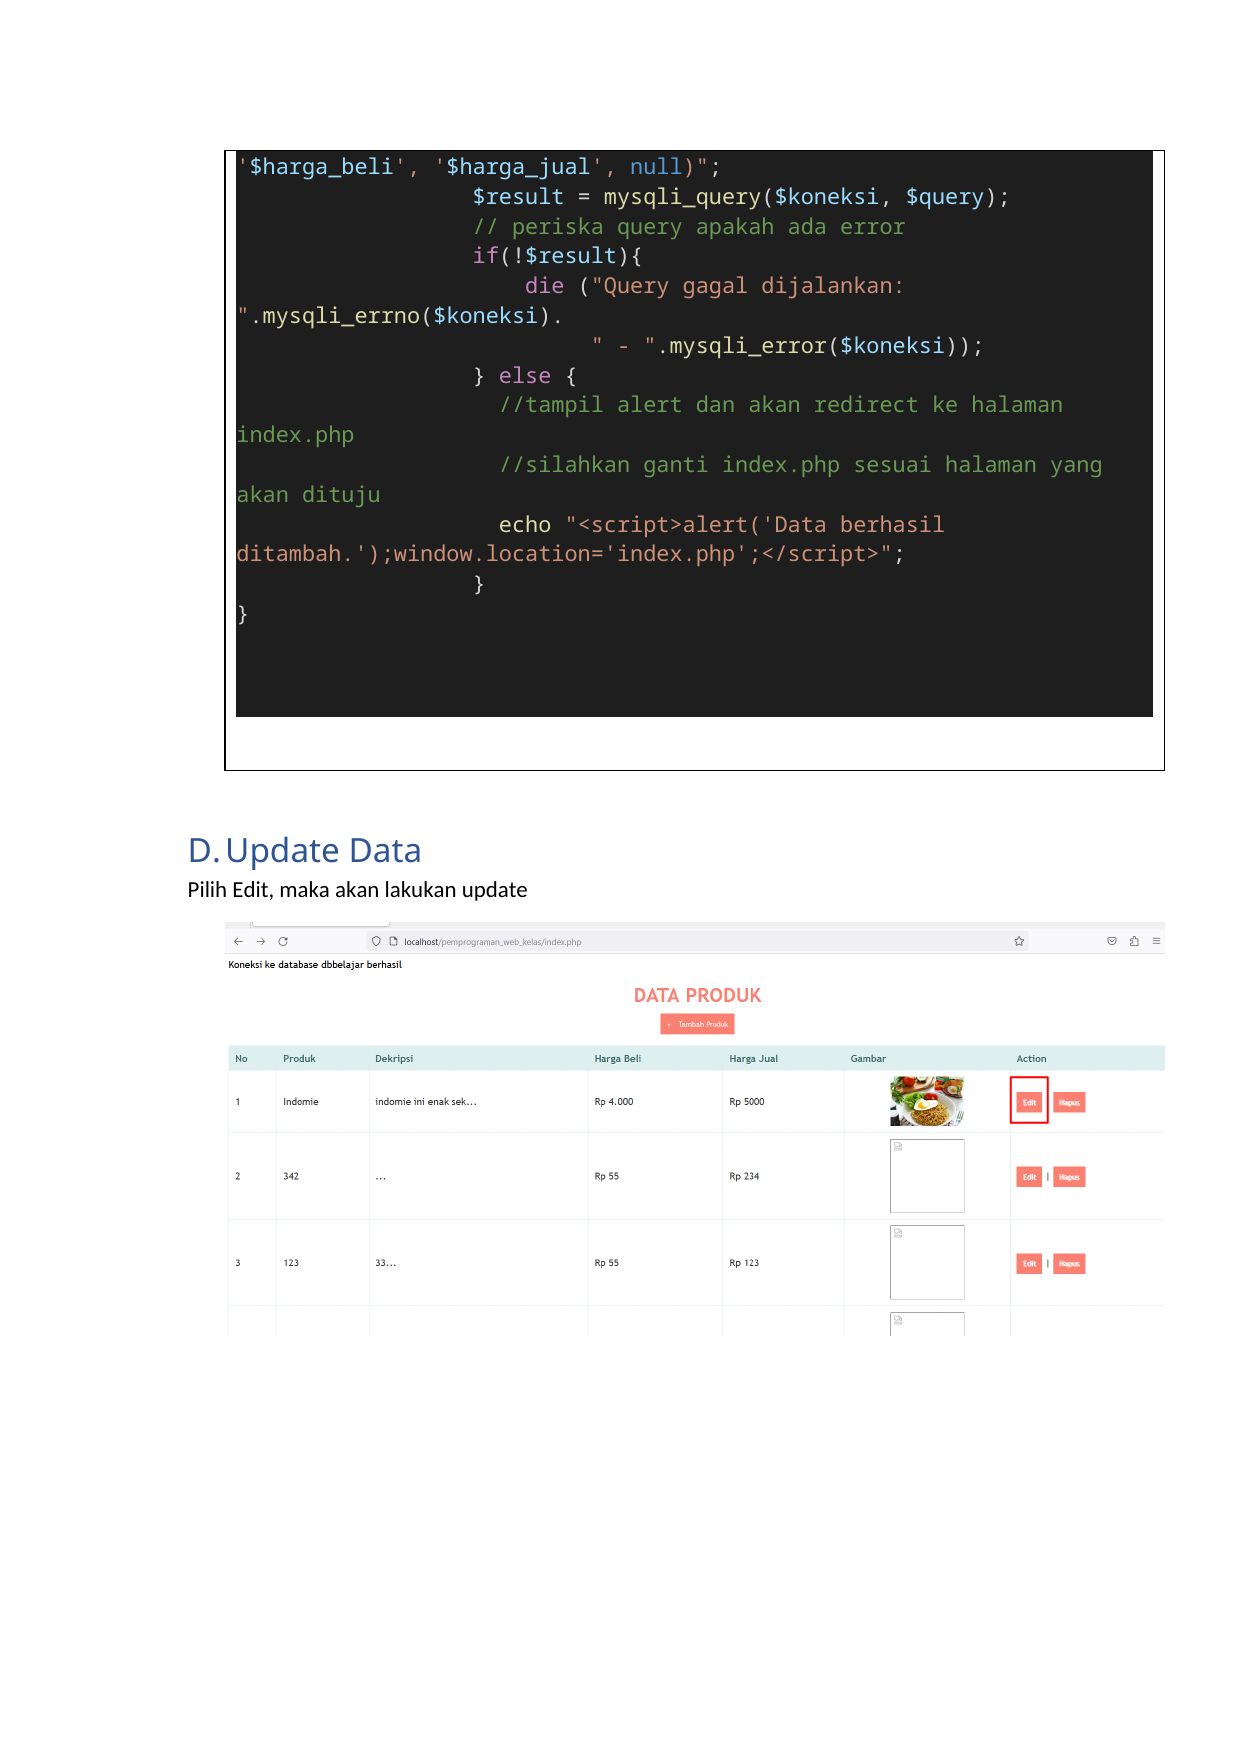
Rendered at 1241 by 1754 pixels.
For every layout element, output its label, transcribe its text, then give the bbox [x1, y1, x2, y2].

text Pilih Edit, maka akan lakukan update [150, 875, 1090, 903]
picture [225, 922, 1166, 1336]
subtitle Update Data [187, 826, 1090, 872]
